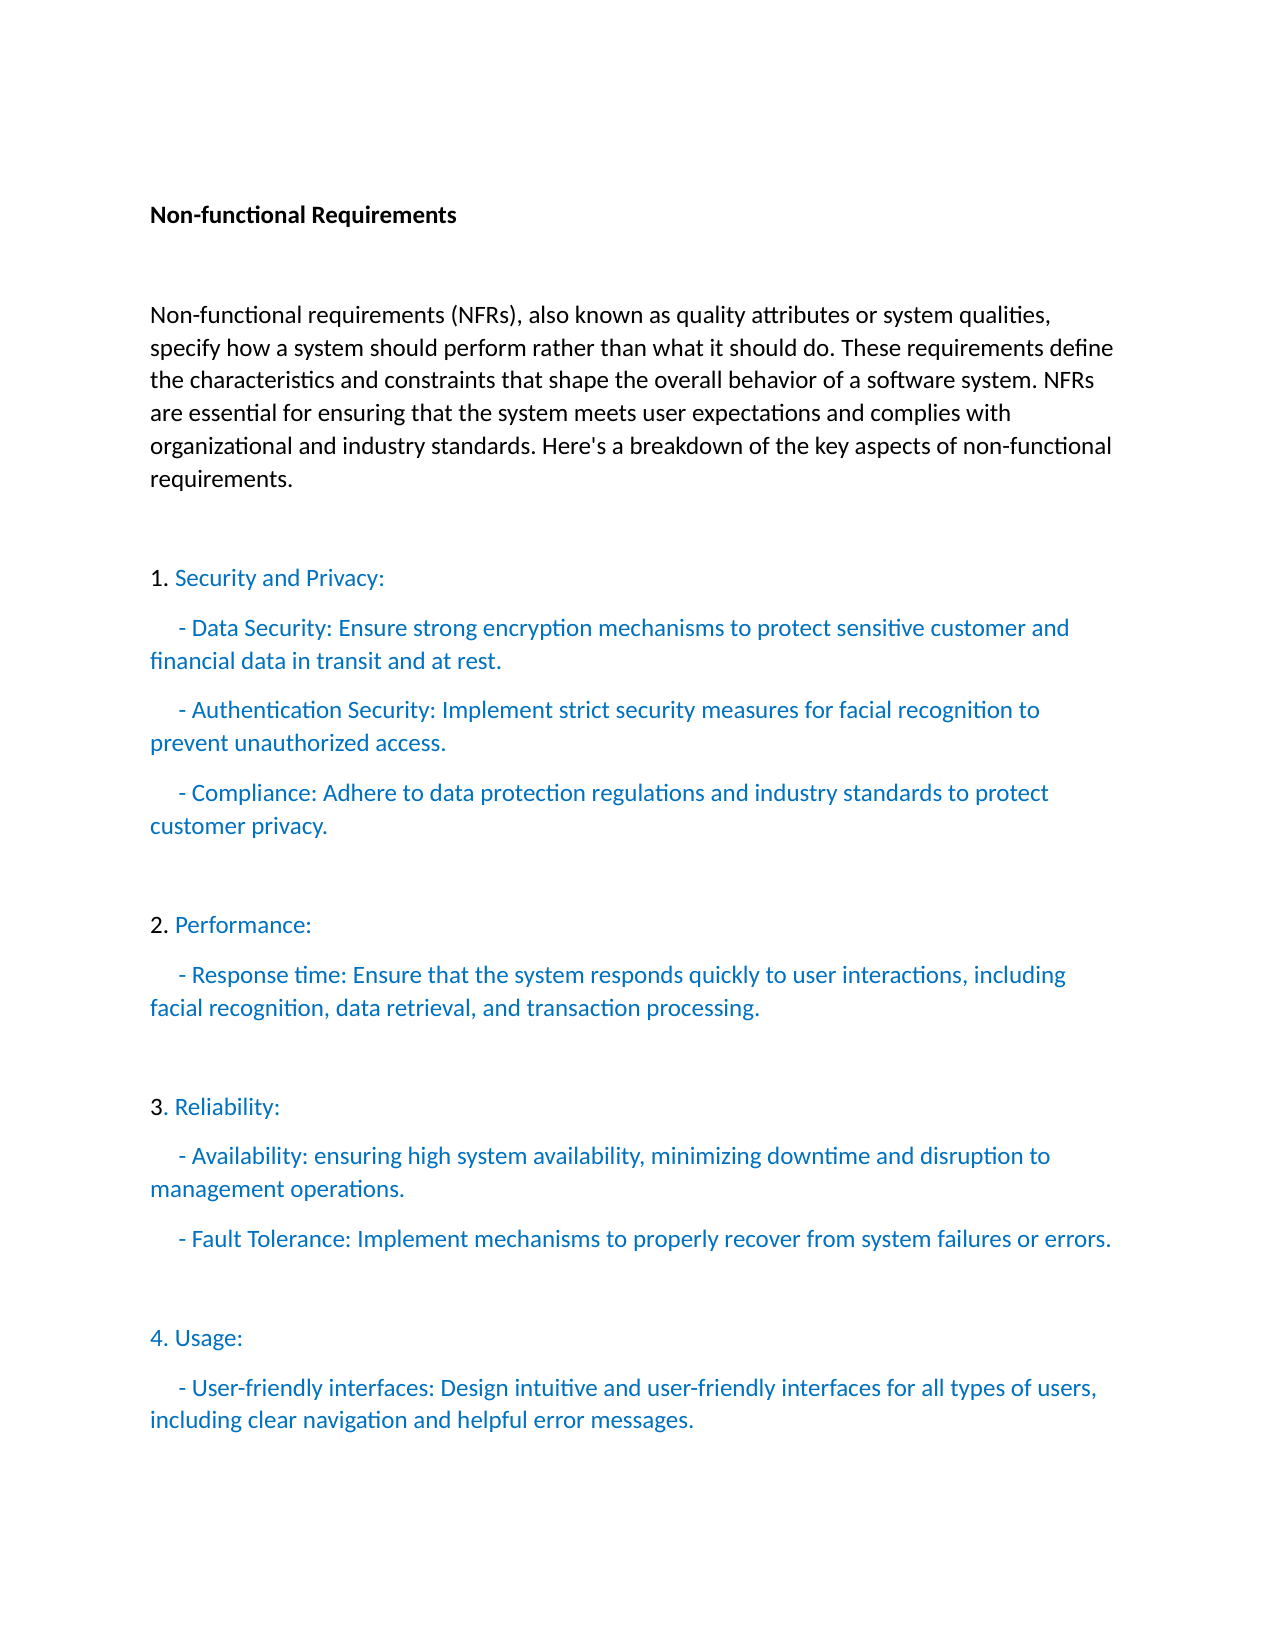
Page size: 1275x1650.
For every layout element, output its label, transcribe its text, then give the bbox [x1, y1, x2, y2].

text 3. Reliability: [150, 1091, 1125, 1121]
text Non-functional Requirements [150, 199, 1125, 230]
text - Authentication Security: Implement strict security measures for facial recognition to prevent unauthorized access. [150, 694, 1125, 758]
text 1. Security and Privacy: [150, 562, 1125, 593]
text - Compliance: Adhere to data protection regulations and industry standards to protect customer privacy. [150, 777, 1125, 841]
text 2. Performance: [150, 909, 1125, 940]
text Non-functional requirements (NFRs), also known as quality attributes or system qualities, specify how a system should perform rather than what it should do. These requirements define the characteristics and constraints that shape the overall behavior of a software system. NFRs are essential for ensuring that the system meets user expectations and complies with organizational and industry standards. Here's a breakdown of the key aspects of non-functional requirements. [150, 299, 1125, 494]
text 4. Usage: [150, 1322, 1125, 1353]
text - Data Security: Ensure strong encryption mechanisms to protect sensitive customer and financial data in transit and at rest. [150, 612, 1125, 676]
text - User-friendly interfaces: Design intuitive and user-friendly interfaces for all types of users, including clear navigation and helpful error messages. [150, 1372, 1125, 1435]
text - Fault Tolerance: Implement mechanisms to properly recover from system failures or errors. [150, 1223, 1125, 1253]
text - Response time: Ensure that the system responds quickly to user interactions, including facial recognition, data retrieval, and transaction processing. [150, 959, 1125, 1022]
text - Availability: ensuring high system availability, minimizing downtime and disruption to management operations. [150, 1140, 1125, 1204]
